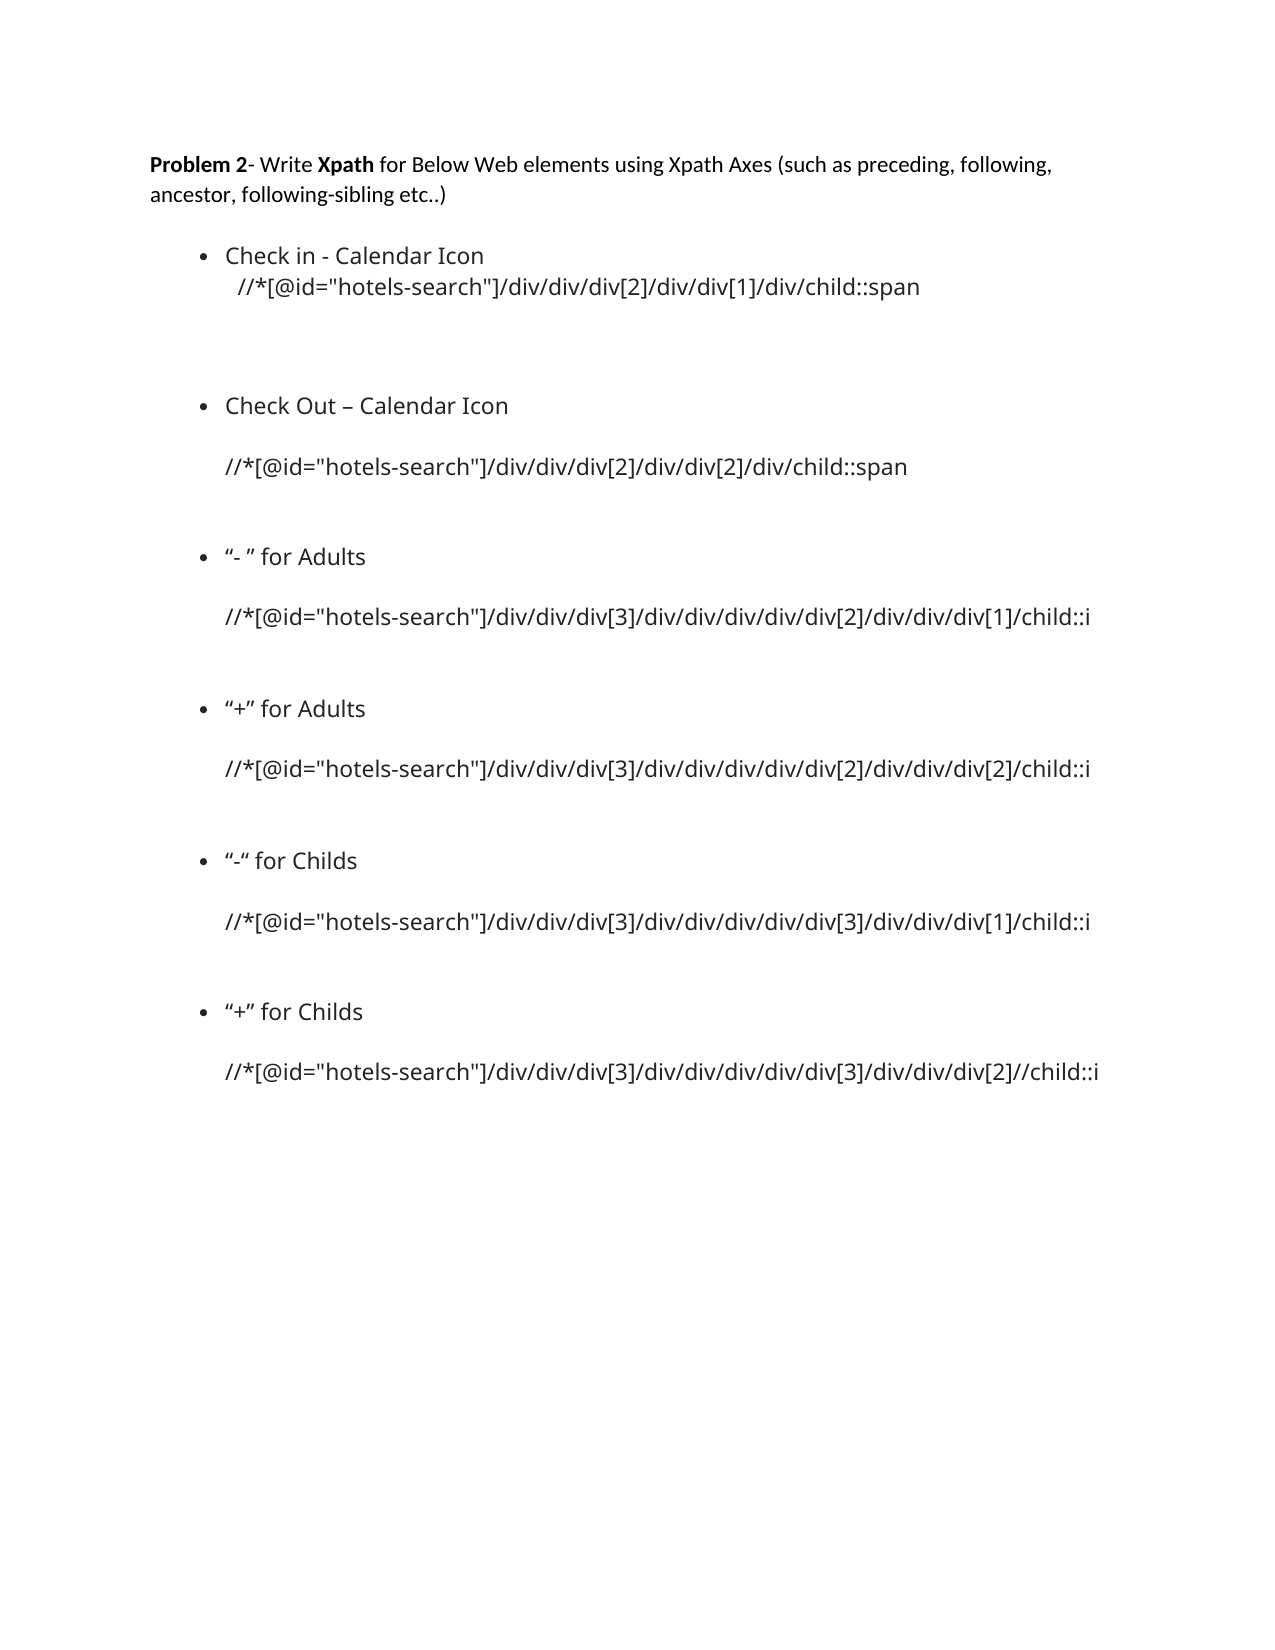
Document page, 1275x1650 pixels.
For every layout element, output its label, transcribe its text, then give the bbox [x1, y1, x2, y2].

text Problem 2- Write Xpath for Below Web elements using Xpath Axes (such as preceding, following, ancestor, following-sibling etc..) [150, 150, 1125, 208]
text //*[@id="hotels-search"]/div/div/div[3]/div/div/div/div/div[2]/div/div/div[1]/child::i [225, 601, 1125, 632]
list //*[@id="hotels-search"]/div/div/div[2]/div/div[2]/div/child::span [225, 451, 1125, 482]
list “- ” for Adults [200, 541, 1125, 572]
list Check Out – Calendar Icon [200, 390, 1125, 421]
text //*[@id="hotels-search"]/div/div/div[3]/div/div/div/div/div[2]/div/div/div[2]/child::i [225, 753, 1125, 784]
text //*[@id="hotels-search"]/div/div/div[3]/div/div/div/div/div[3]/div/div/div[2]//child::i [225, 1056, 1125, 1087]
list “+” for Childs [200, 996, 1125, 1027]
list “-“ for Childs [200, 845, 1125, 876]
text //*[@id="hotels-search"]/div/div/div[3]/div/div/div/div/div[3]/div/div/div[1]/child::i [225, 905, 1125, 937]
list “+” for Adults [200, 693, 1125, 724]
list Check in - Calendar Icon //*[@id="hotels-search"]/div/div/div[2]/div/div[1]/div/child::span [200, 239, 1125, 302]
